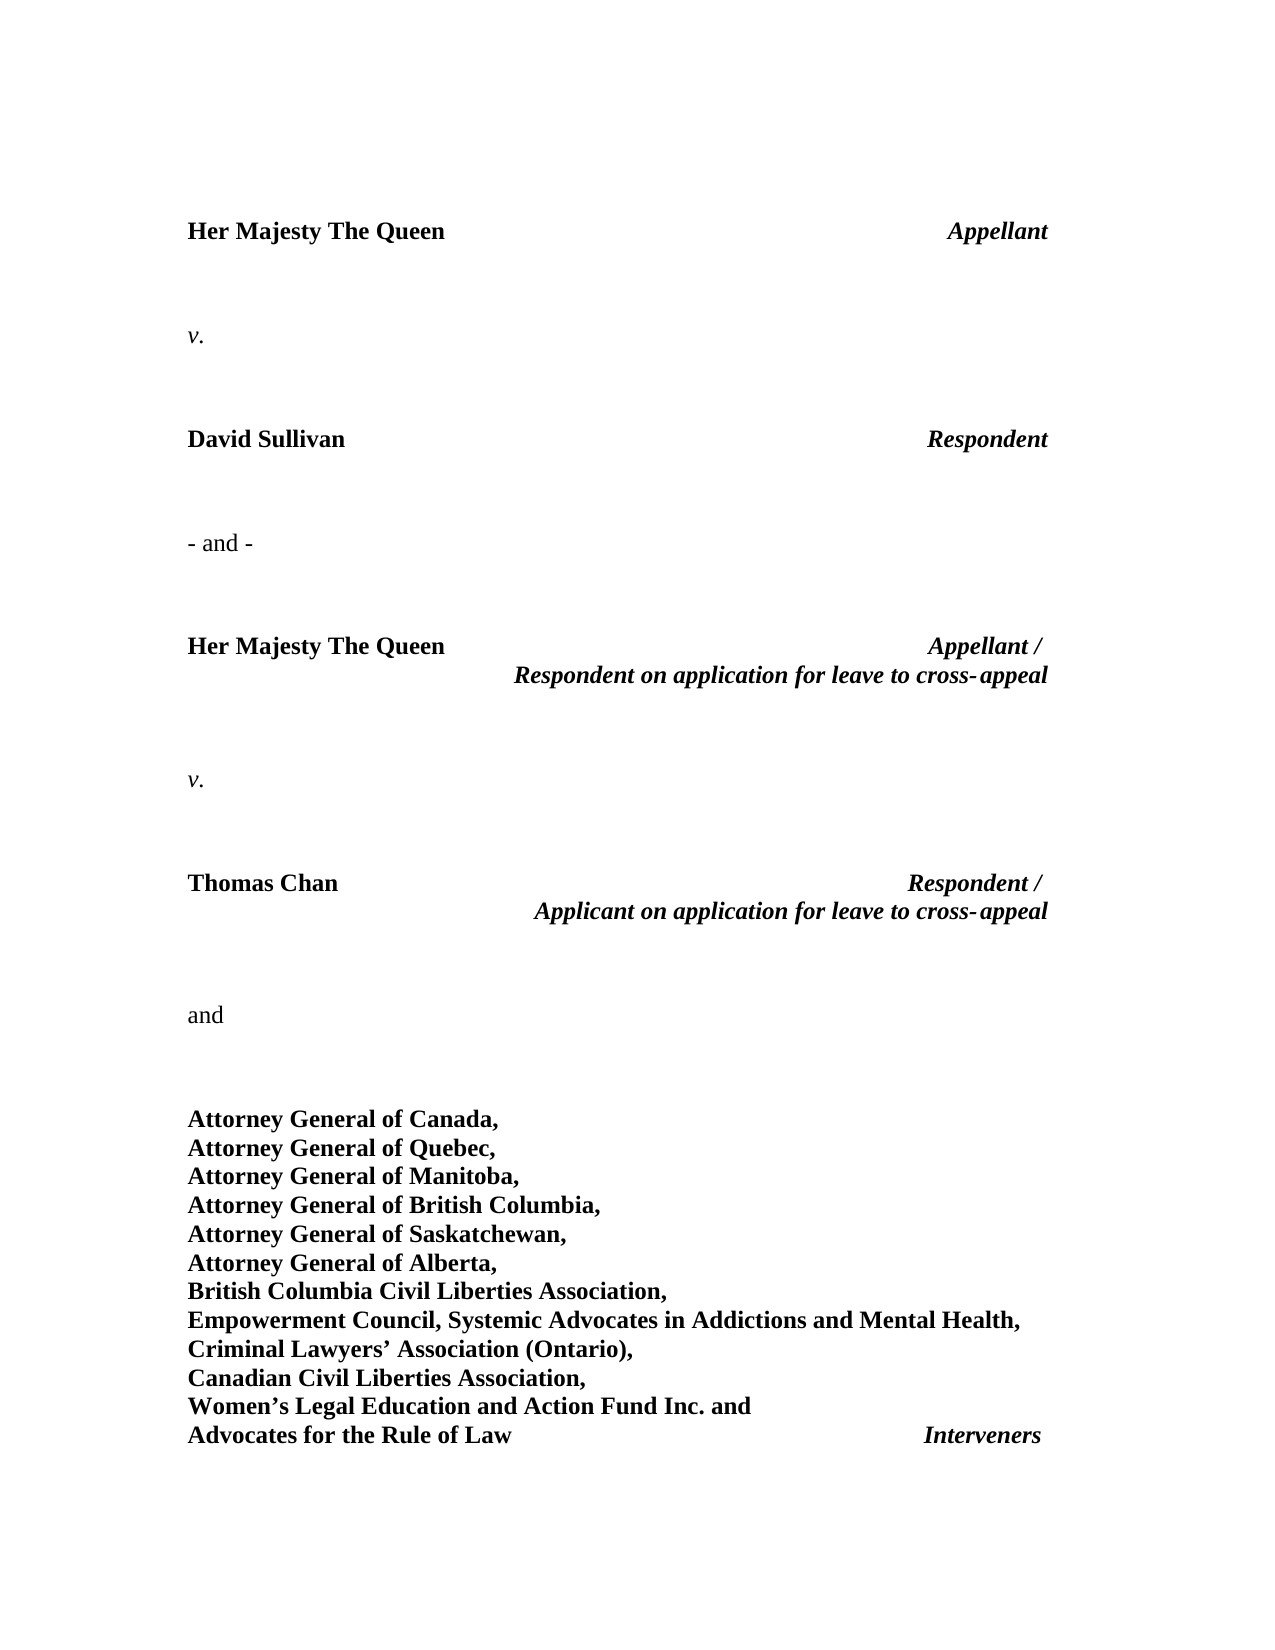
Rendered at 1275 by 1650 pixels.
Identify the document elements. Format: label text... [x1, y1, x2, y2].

text Respondent on application for leave to cross-appeal [187, 660, 1050, 689]
text Her Majesty The Queen Appellant / [187, 631, 1050, 660]
text David Sullivan Respondent [187, 424, 1050, 453]
text British Columbia Civil Liberties Association, [187, 1276, 1050, 1305]
text v. [187, 764, 1050, 793]
text Attorney General of Quebec, [187, 1133, 1050, 1161]
text Attorney General of Alberta, [187, 1248, 1050, 1276]
text v. [187, 320, 1050, 349]
text Advocates for the Rule of Law Interveners [187, 1420, 1050, 1449]
text - and - [187, 528, 1050, 556]
text Attorney General of British Columbia, [187, 1190, 1050, 1219]
text Thomas Chan Respondent / [187, 868, 1050, 896]
text Her Majesty The Queen Appellant [187, 216, 1050, 245]
text and [187, 1000, 1050, 1029]
text Attorney General of Saskatchewan, [187, 1219, 1050, 1248]
text Empowerment Council, Systemic Advocates in Addictions and Mental Health, [187, 1305, 1050, 1334]
text Women’s Legal Education and Action Fund Inc. and [187, 1391, 1050, 1420]
text Applicant on application for leave to cross-appeal [187, 896, 1050, 925]
text Attorney General of Canada, [187, 1104, 1050, 1133]
text Attorney General of Manitoba, [187, 1161, 1050, 1190]
text Canadian Civil Liberties Association, [187, 1363, 1050, 1391]
text Criminal Lawyers’ Association (Ontario), [187, 1334, 1050, 1363]
